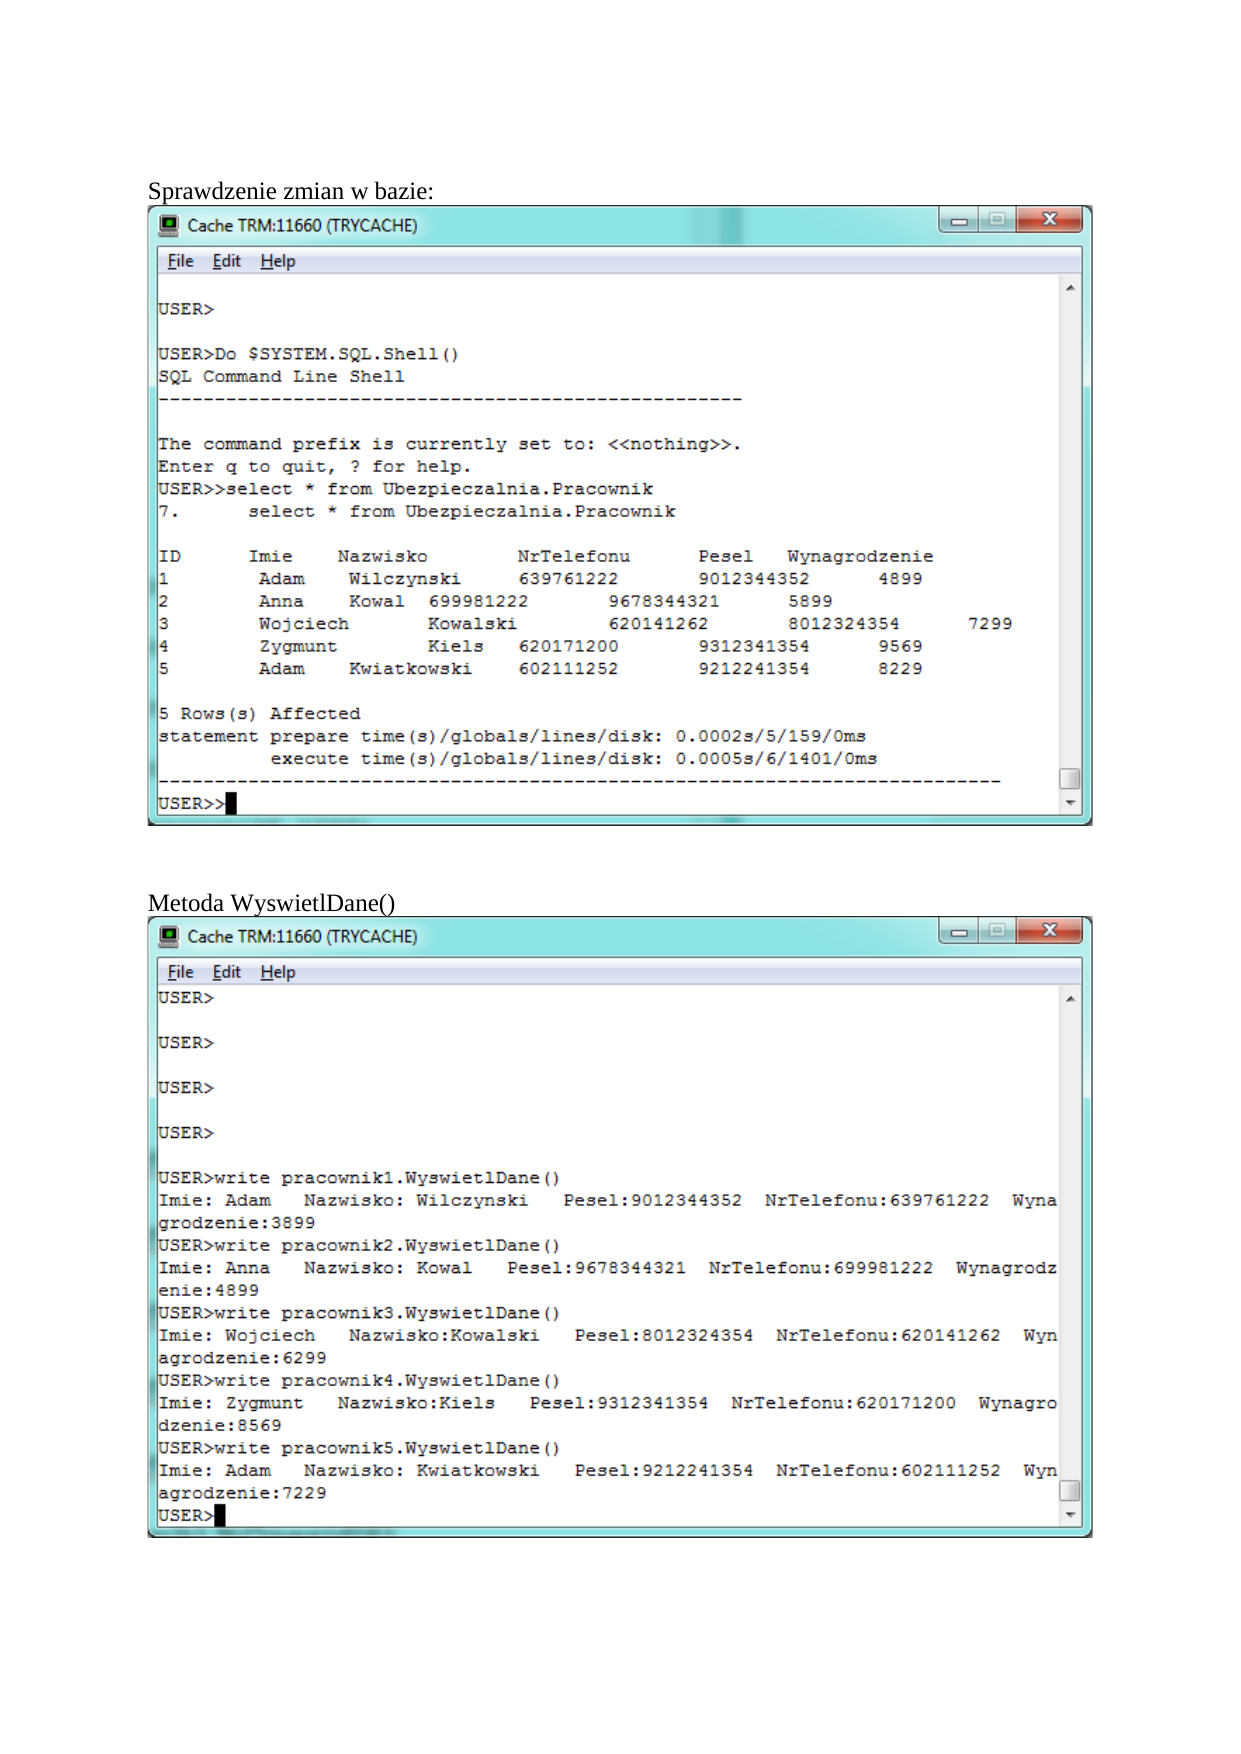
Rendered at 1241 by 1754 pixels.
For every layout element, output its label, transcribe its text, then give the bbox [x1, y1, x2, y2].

picture [147, 205, 1093, 826]
text Metoda WyswietlDane() [148, 888, 1093, 916]
text Sprawdzenie zmian w bazie: [148, 176, 1093, 205]
picture [147, 916, 1093, 1538]
